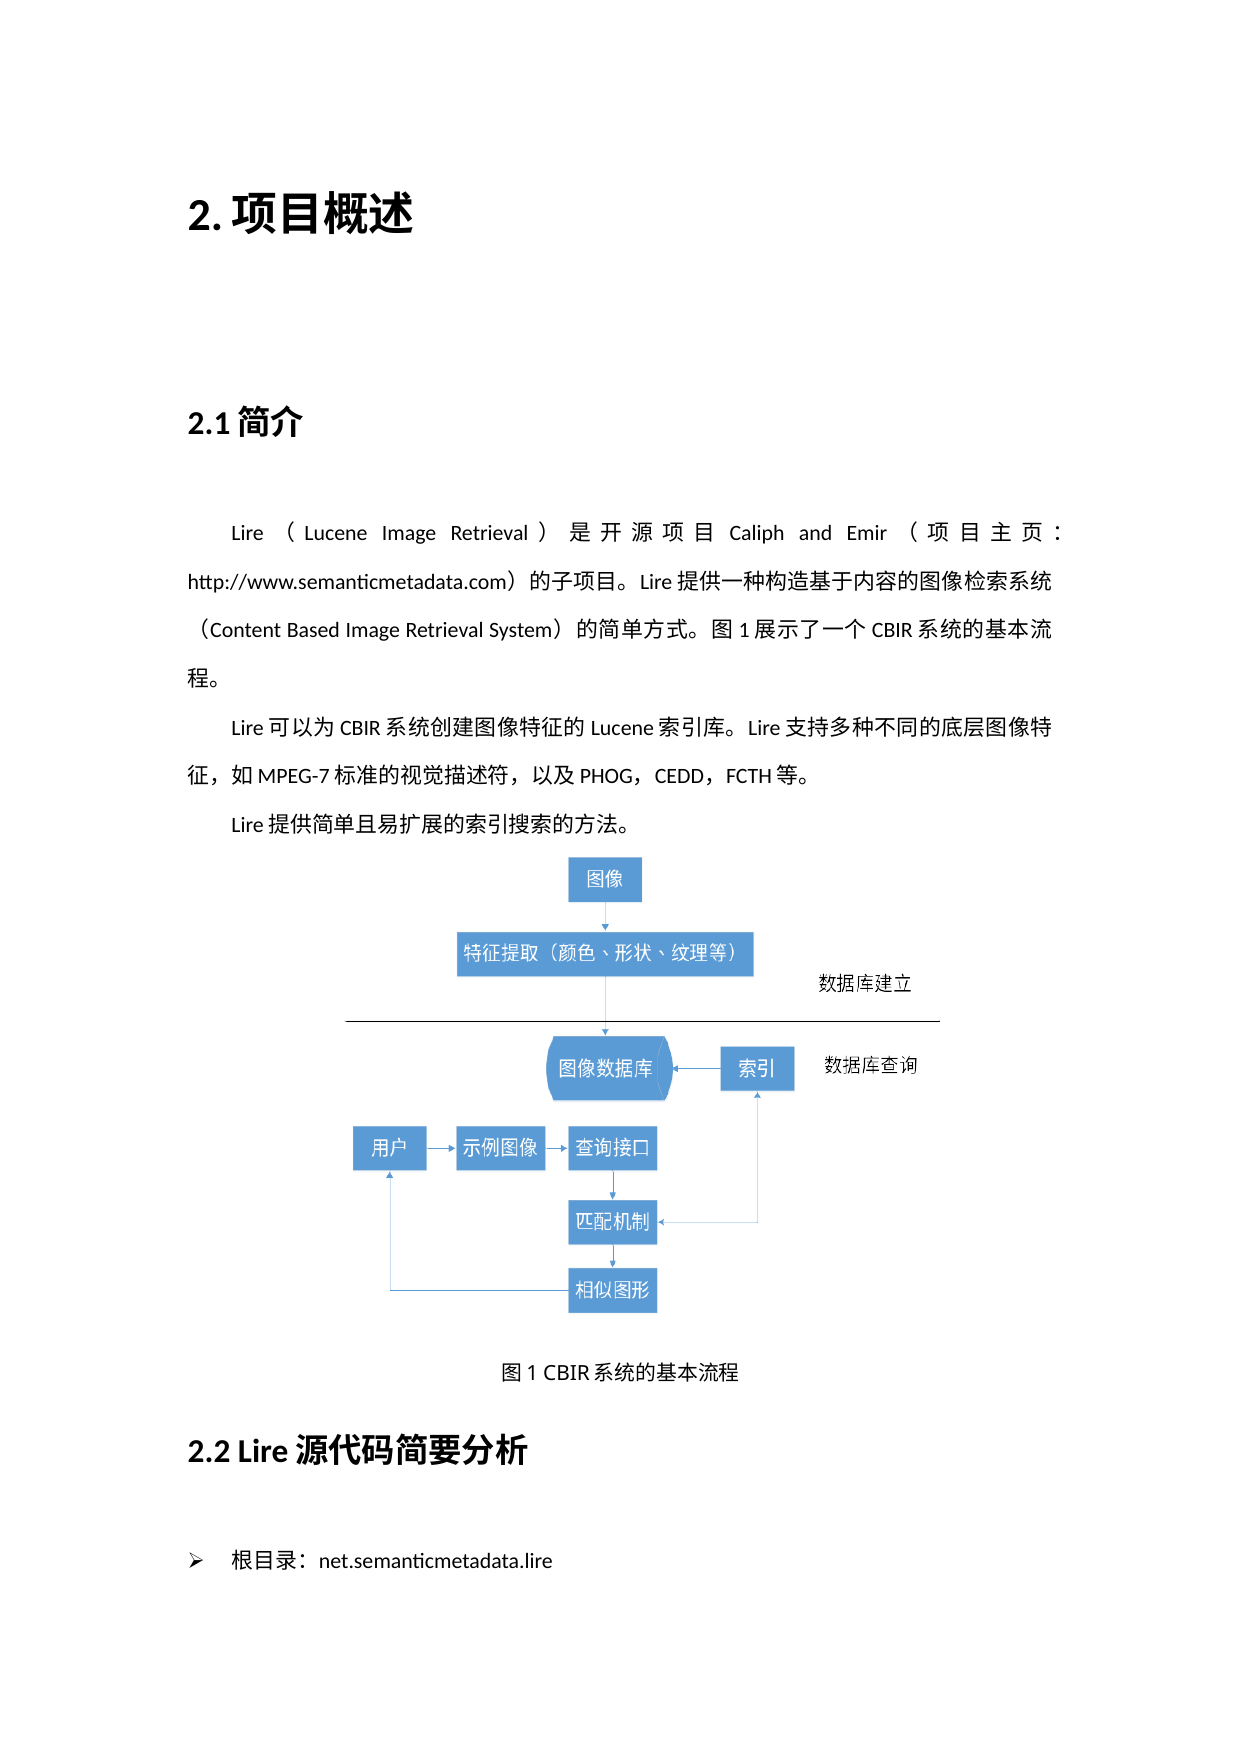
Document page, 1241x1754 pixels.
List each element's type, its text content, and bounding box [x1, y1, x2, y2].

subtitle 项目概述 [187, 162, 1053, 259]
text Lire（Lucene Image Retrieval）是开源项目Caliph and Emir（项目主页：http://www.semanticmetadata.com）的子项目。Lire提供一种构造基于内容的图像检索系统（Content Based Image Retrieval System）的简单方式。图1展示了一个CBIR系统的基本流程。 [187, 514, 1053, 693]
list 根目录：net.semanticmetadata.lire [187, 1542, 1053, 1575]
subtitle 2.2 Lire源代码简要分析 [187, 1415, 1053, 1480]
subtitle 2.1简介 [187, 387, 1053, 452]
text Lire可以为CBIR系统创建图像特征的Lucene索引库。Lire支持多种不同的底层图像特征，如MPEG-7 标准的视觉描述符，以及PHOG，CEDD，FCTH等。 [187, 709, 1053, 790]
text Lire提供简单且易扩展的索引搜索的方法。 [187, 806, 1053, 839]
text 图 1 CBIR系统的基本流程 [187, 1355, 1053, 1388]
